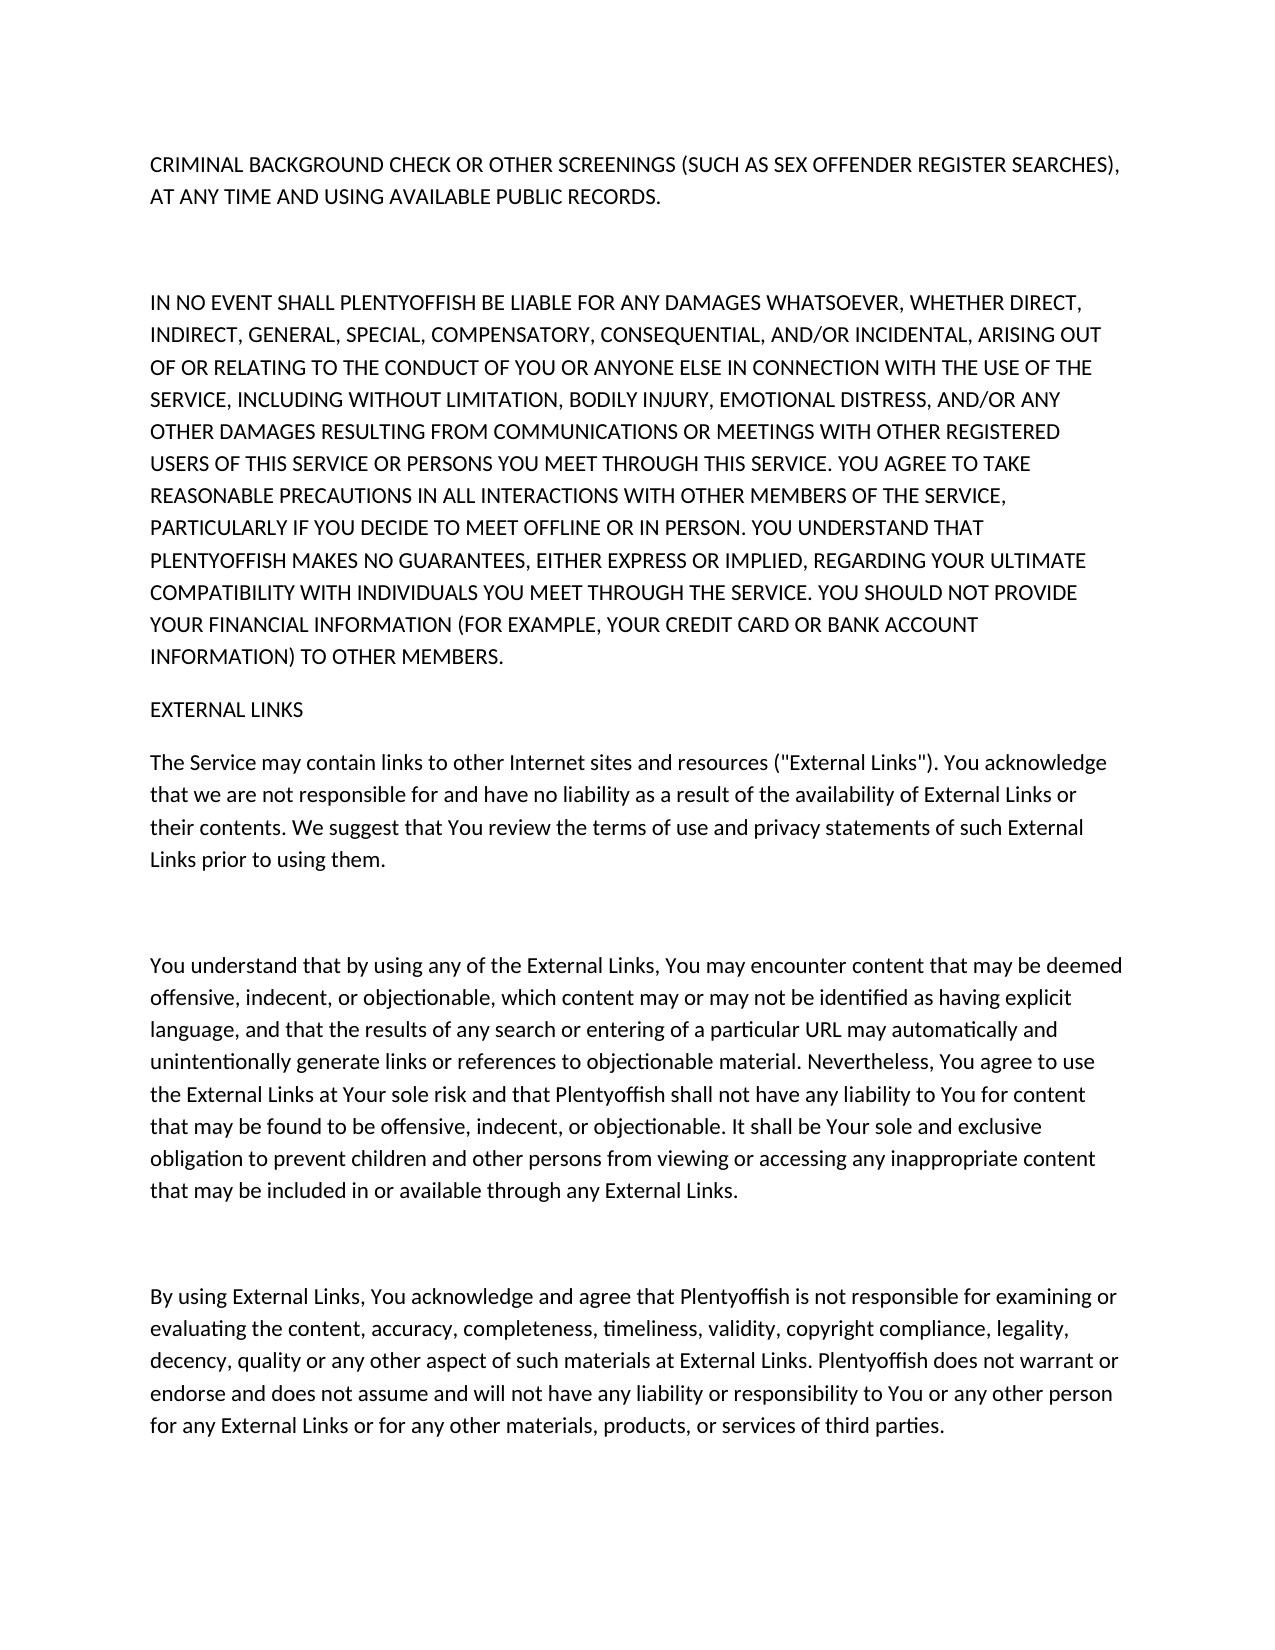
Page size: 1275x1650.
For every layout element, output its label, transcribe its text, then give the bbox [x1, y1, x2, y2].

text You understand that by using any of the External Links, You may encounter content that may be deemed offensive, indecent, or objectionable, which content may or may not be identified as having explicit language, and that the results of any search or entering of a particular URL may automatically and unintentionally generate links or references to objectionable material. Nevertheless, You agree to use the External Links at Your sole risk and that Plentyoffish shall not have any liability to You for content that may be found to be offensive, indecent, or objectionable. It shall be Your sole and exclusive obligation to prevent children and other persons from viewing or accessing any inappropriate content that may be included in or available through any External Links. [150, 951, 1125, 1204]
text EXTERNAL LINKS [150, 695, 1125, 723]
text The Service may contain links to other Internet sites and resources ("External Links"). You acknowledge that we are not responsible for and have no liability as a result of the availability of External Links or their contents. We suggest that You review the terms of use and privacy statements of such External Links prior to using them. [150, 748, 1125, 873]
text IN NO EVENT SHALL PLENTYOFFISH BE LIABLE FOR ANY DAMAGES WHATSOEVER, WHETHER DIRECT, INDIRECT, GENERAL, SPECIAL, COMPENSATORY, CONSEQUENTIAL, AND/OR INCIDENTAL, ARISING OUT OF OR RELATING TO THE CONDUCT OF YOU OR ANYONE ELSE IN CONNECTION WITH THE USE OF THE SERVICE, INCLUDING WITHOUT LIMITATION, BODILY INJURY, EMOTIONAL DISTRESS, AND/OR ANY OTHER DAMAGES RESULTING FROM COMMUNICATIONS OR MEETINGS WITH OTHER REGISTERED USERS OF THIS SERVICE OR PERSONS YOU MEET THROUGH THIS SERVICE. YOU AGREE TO TAKE REASONABLE PRECAUTIONS IN ALL INTERACTIONS WITH OTHER MEMBERS OF THE SERVICE, PARTICULARLY IF YOU DECIDE TO MEET OFFLINE OR IN PERSON. YOU UNDERSTAND THAT PLENTYOFFISH MAKES NO GUARANTEES, EITHER EXPRESS OR IMPLIED, REGARDING YOUR ULTIMATE COMPATIBILITY WITH INDIVIDUALS YOU MEET THROUGH THE SERVICE. YOU SHOULD NOT PROVIDE YOUR FINANCIAL INFORMATION (FOR EXAMPLE, YOUR CREDIT CARD OR BANK ACCOUNT INFORMATION) TO OTHER MEMBERS. [150, 288, 1125, 670]
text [150, 150, 1125, 210]
text By using External Links, You acknowledge and agree that Plentyoffish is not responsible for examining or evaluating the content, accuracy, completeness, timeliness, validity, copyright compliance, legality, decency, quality or any other aspect of such materials at External Links. Plentyoffish does not warrant or endorse and does not assume and will not have any liability or responsibility to You or any other person for any External Links or for any other materials, products, or services of third parties. [150, 1282, 1125, 1439]
